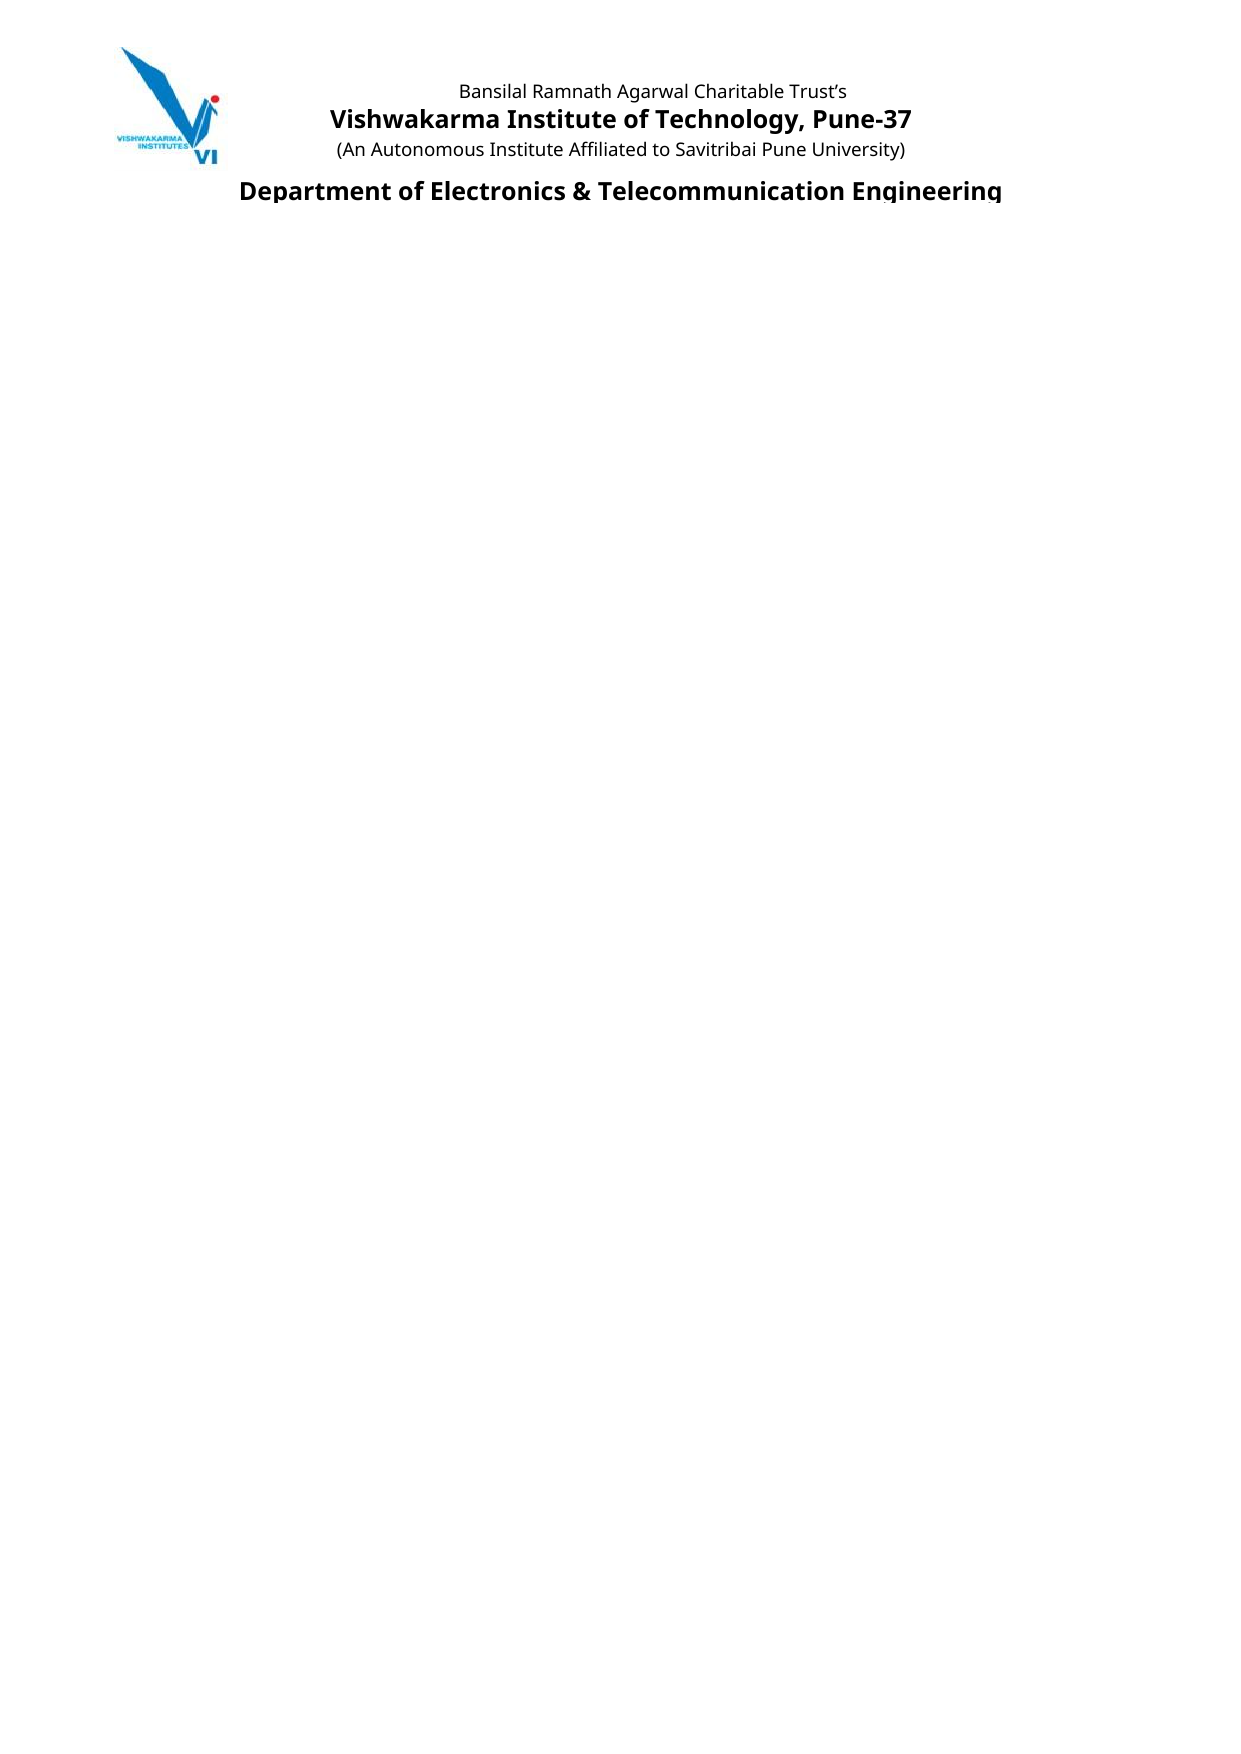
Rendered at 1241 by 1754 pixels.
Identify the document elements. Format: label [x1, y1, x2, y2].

picture [114, 47, 228, 171]
